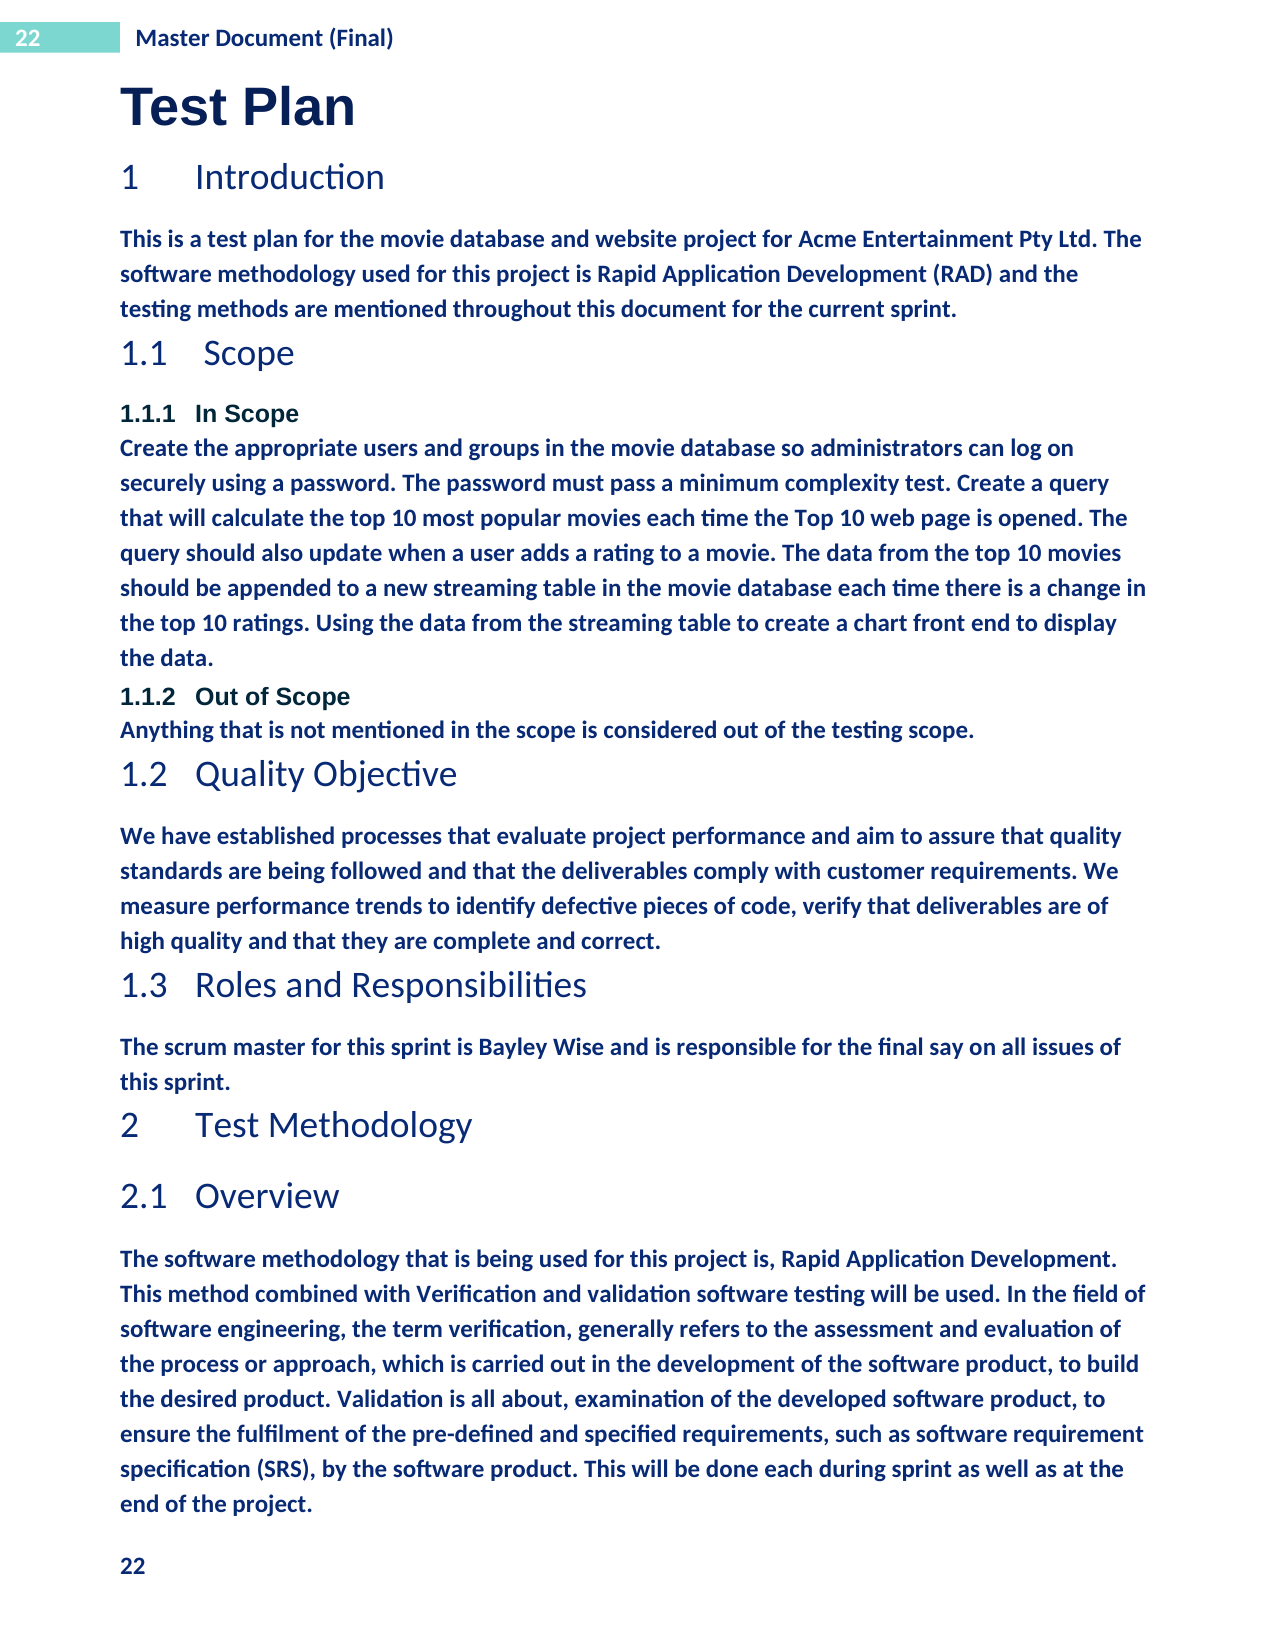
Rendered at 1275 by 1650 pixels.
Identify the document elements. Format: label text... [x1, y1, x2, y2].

subtitle 1.1 Scope [120, 329, 1155, 374]
subtitle 1.2 Quality Objective [120, 750, 1155, 796]
text This is a test plan for the movie database and website project for Acme Entertainment Pty Ltd. The software methodology used for this project is Rapid Application Development (RAD) and the testing methods are mentioned throughout this document for the current sprint. [120, 224, 1155, 324]
subtitle 1.3 Roles and Responsibilities [120, 961, 1155, 1006]
subtitle 2 Test Methodology [120, 1101, 1155, 1147]
text Anything that is not mentioned in the scope is considered out of the testing scope. [120, 715, 1155, 745]
text We have established processes that evaluate project performance and aim to assure that quality standards are being followed and that the deliverables comply with customer requirements. We measure performance trends to identify defective pieces of code, verify that deliverables are of high quality and that they are complete and correct. [120, 821, 1155, 956]
text The scrum master for this sprint is Bayley Wise and is responsible for the final say on all issues of this sprint. [120, 1031, 1155, 1097]
subtitle 1.1.2 Out of Scope [120, 682, 1155, 710]
subtitle 2.1 Overview [120, 1172, 1155, 1218]
text Create the appropriate users and groups in the movie database so administrators can log on securely using a password. The password must pass a minimum complexity test. Create a query that will calculate the top 10 most popular movies each time the Top 10 web page is opened. The query should also update when a user adds a rating to a movie. The data from the top 10 movies should be appended to a new streaming table in the movie database each time there is a change in the top 10 ratings. Using the data from the streaming table to create a chart front end to display the data. [120, 432, 1155, 673]
subtitle 1.1.1 In Scope [120, 399, 1155, 428]
subtitle 1 Introduction [120, 153, 1155, 199]
subtitle Test Plan [120, 75, 1155, 137]
text The software methodology that is being used for this project is, Rapid Application Development. This method combined with Verification and validation software testing will be used. In the field of software engineering, the term verification, generally refers to the assessment and evaluation of the process or approach, which is carried out in the development of the software product, to build the desired product. Validation is all about, examination of the developed software product, to ensure the fulfilment of the pre-defined and specified requirements, such as software requirement specification (SRS), by the software product. This will be done each during sprint as well as at the end of the project. [120, 1243, 1155, 1518]
